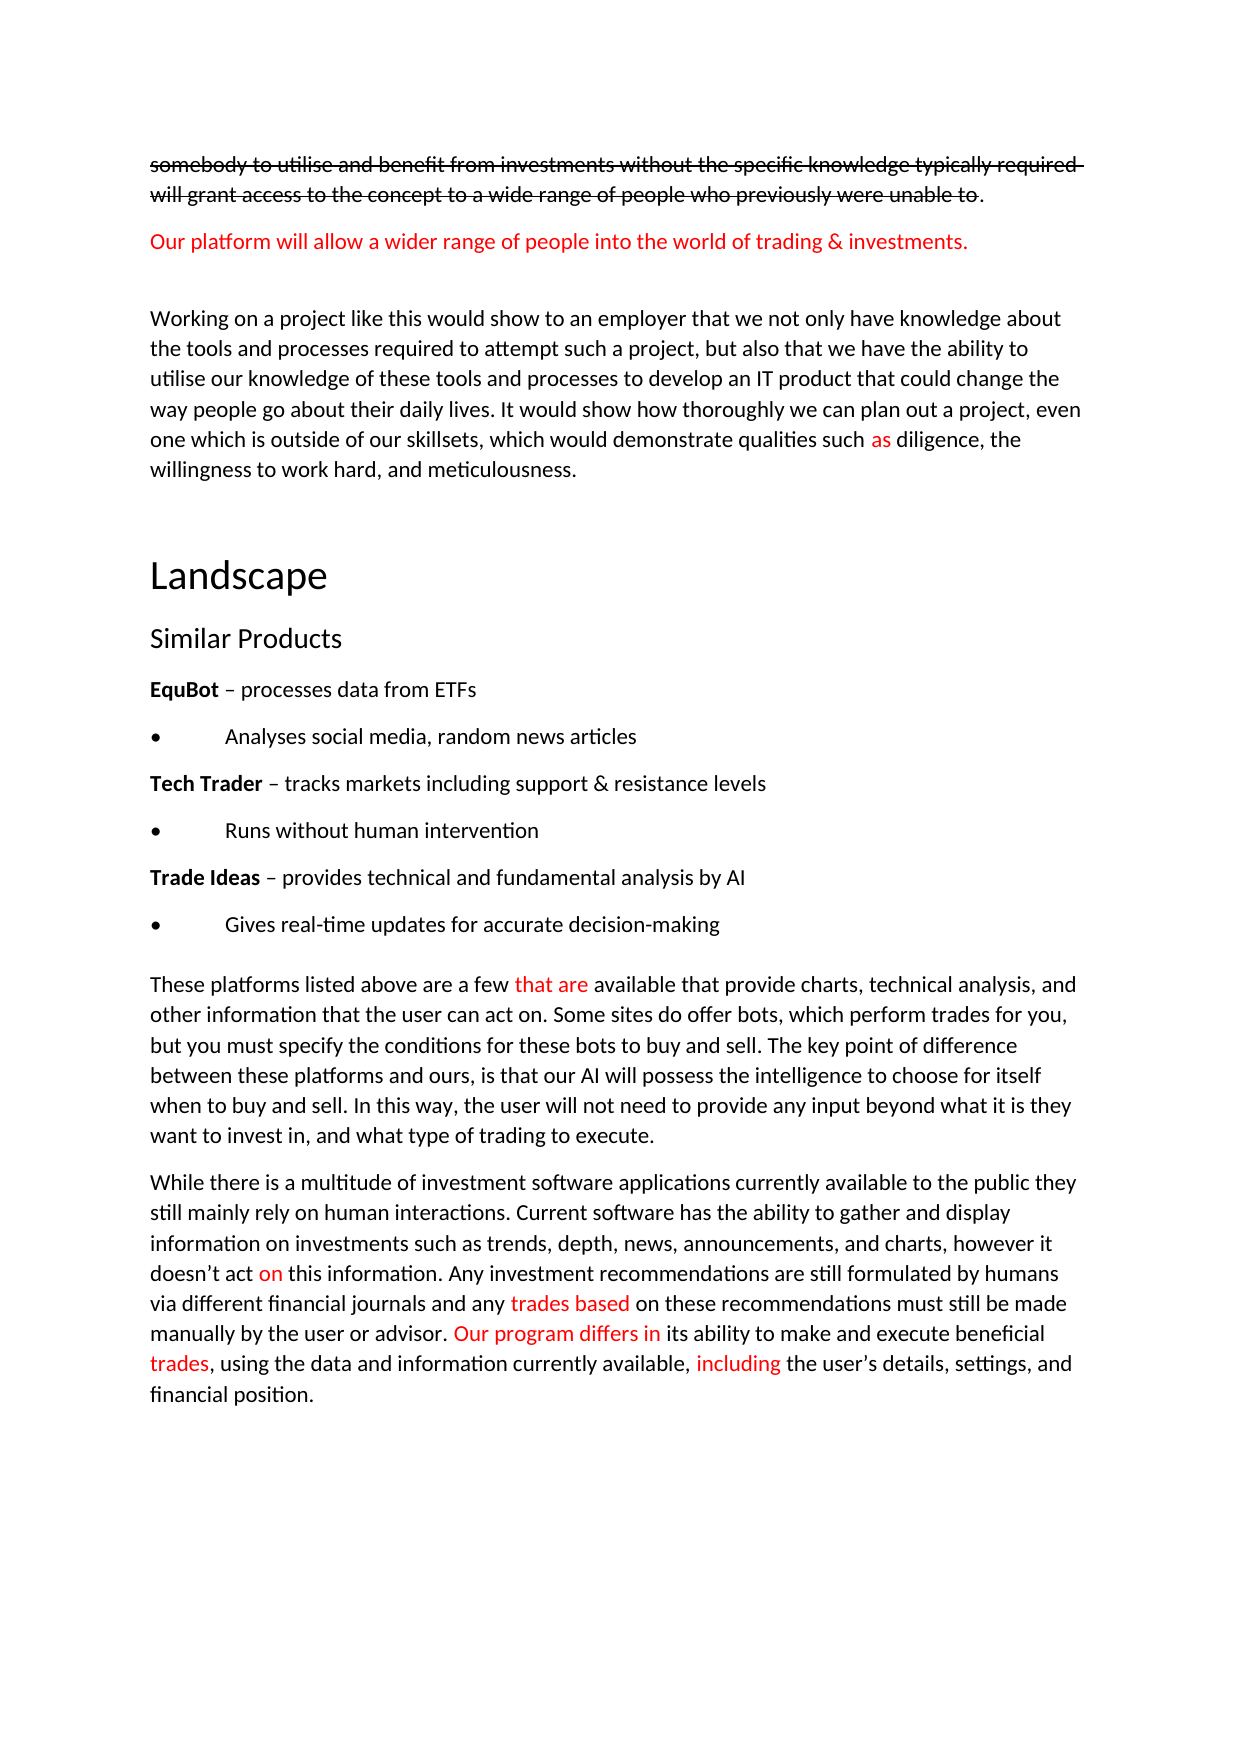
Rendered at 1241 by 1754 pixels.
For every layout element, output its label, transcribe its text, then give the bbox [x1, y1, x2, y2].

text EquBot – processes data from ETFs [150, 676, 1090, 704]
text Our platform will allow a wider range of people into the world of trading & investments. [150, 227, 1090, 255]
text Landscape [150, 549, 1090, 600]
text • Runs without human intervention [150, 816, 1090, 844]
text Working on a project like this would show to an employer that we not only have knowledge about the tools and processes required to attempt such a project, but also that we have the ability to utilise our knowledge of these tools and processes to develop an IT product that could change the way people go about their daily lives. It would show how thoroughly we can plan out a project, even one which is outside of our skillsets, which would demonstrate qualities such as diligence, the willingness to work hard, and meticulousness. [150, 274, 1090, 483]
text Similar Products [150, 621, 1090, 656]
text Tech Trader – tracks markets including support & resistance levels [150, 769, 1090, 797]
text While there is a multitude of investment software applications currently available to the public they still mainly rely on human interactions. Current software has the ability to gather and display information on investments such as trends, depth, news, announcements, and charts, however it doesn’t act on this information. Any investment recommendations are still formulated by humans via different financial journals and any trades based on these recommendations must still be made manually by the user or advisor. Our program differs in its ability to make and execute beneficial trades, using the data and information currently available, including the user’s details, settings, and financial position. [150, 1168, 1090, 1408]
text • Gives real-time updates for accurate decision-making These platforms listed above are a few that are available that provide charts, technical analysis, and other information that the user can act on. Some sites do offer bots, which perform trades for you, but you must specify the conditions for these bots to buy and sell. The key point of difference between these platforms and ours, is that our AI will possess the intelligence to choose for itself when to buy and sell. In this way, the user will not need to provide any input beyond what it is they want to invest in, and what type of trading to execute. [150, 910, 1090, 1149]
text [150, 150, 1090, 208]
text • Analyses social media, random news articles [150, 722, 1090, 751]
text Trade Ideas – provides technical and fundamental analysis by AI [150, 863, 1090, 891]
